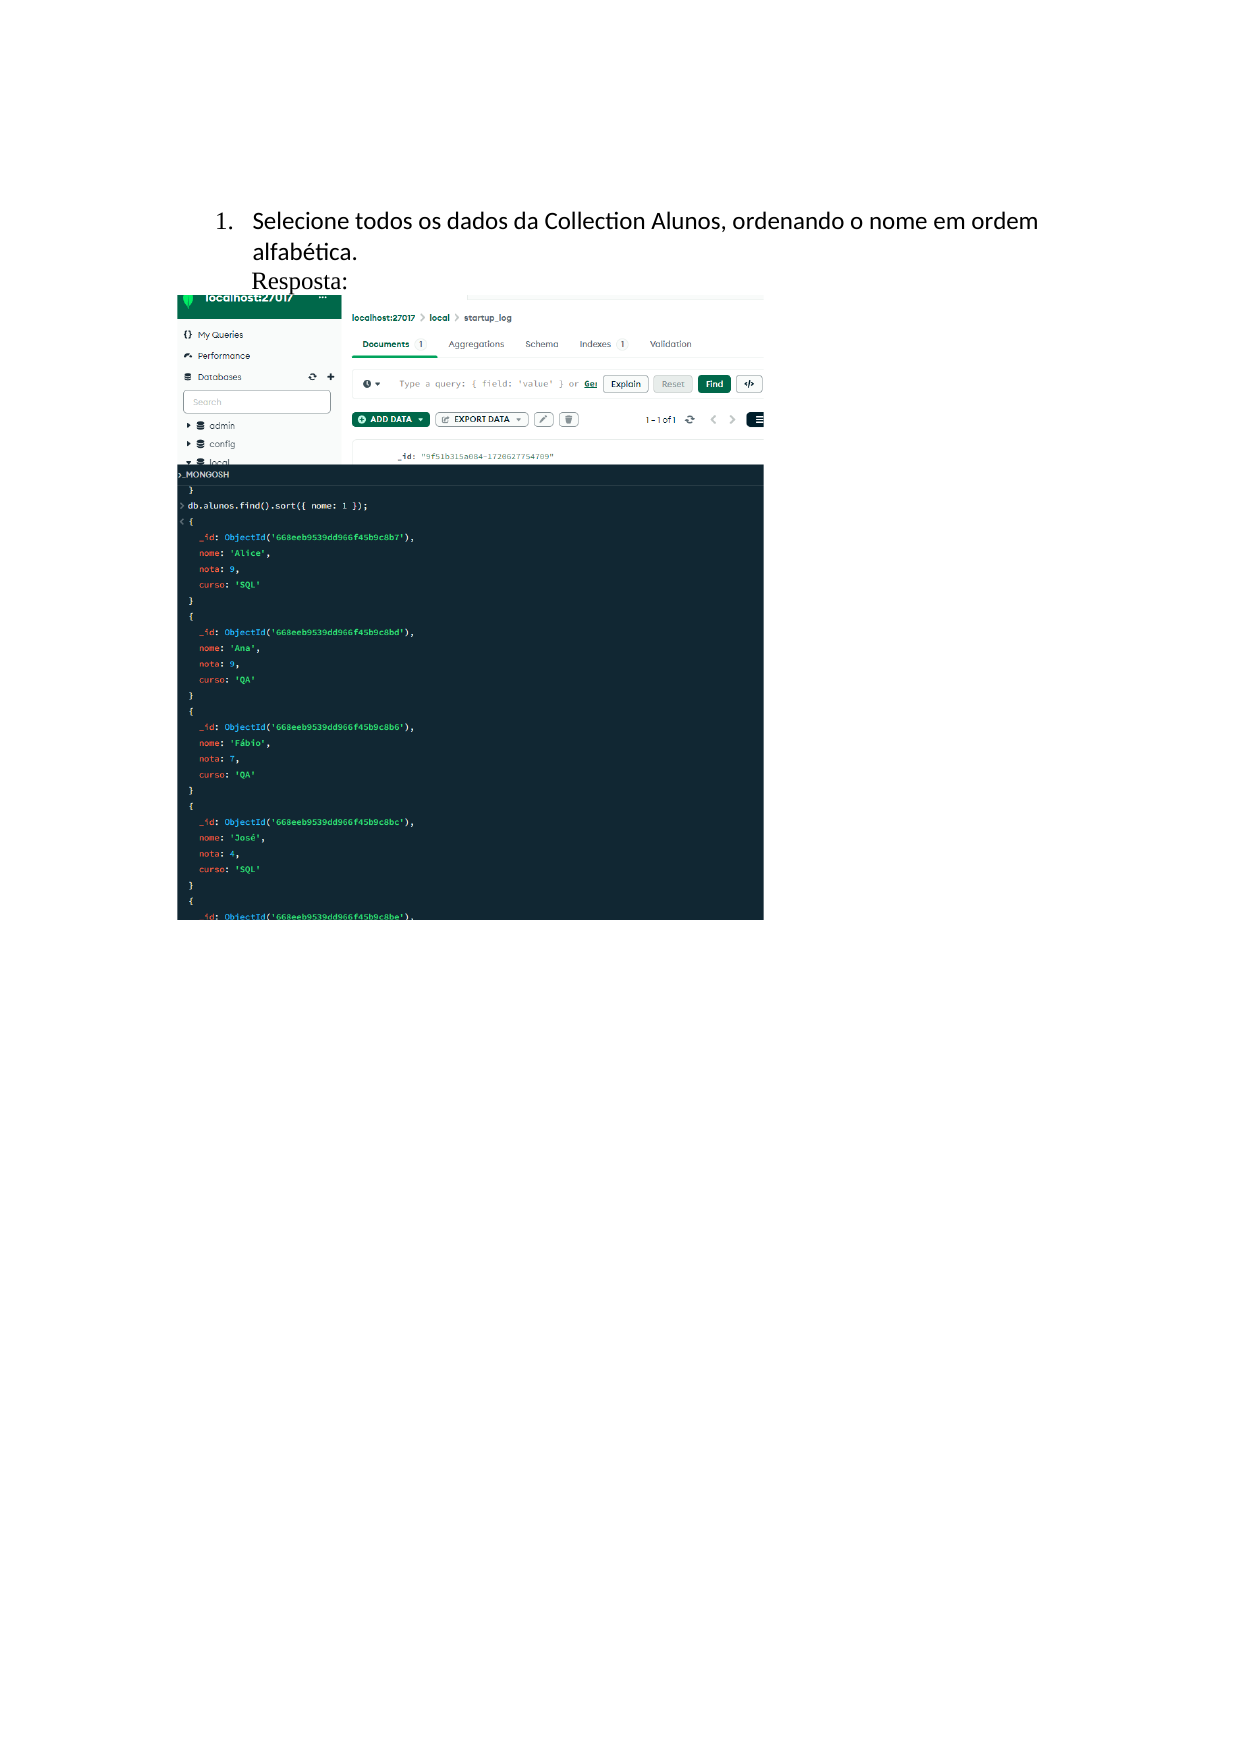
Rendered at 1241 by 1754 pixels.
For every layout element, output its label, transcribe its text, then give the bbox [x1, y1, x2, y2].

picture [177, 295, 764, 920]
list Selecione todos os dados da Collection Alunos, ordenando o nome em ordem alfabética. [215, 205, 1063, 266]
text Resposta: [177, 266, 1063, 295]
